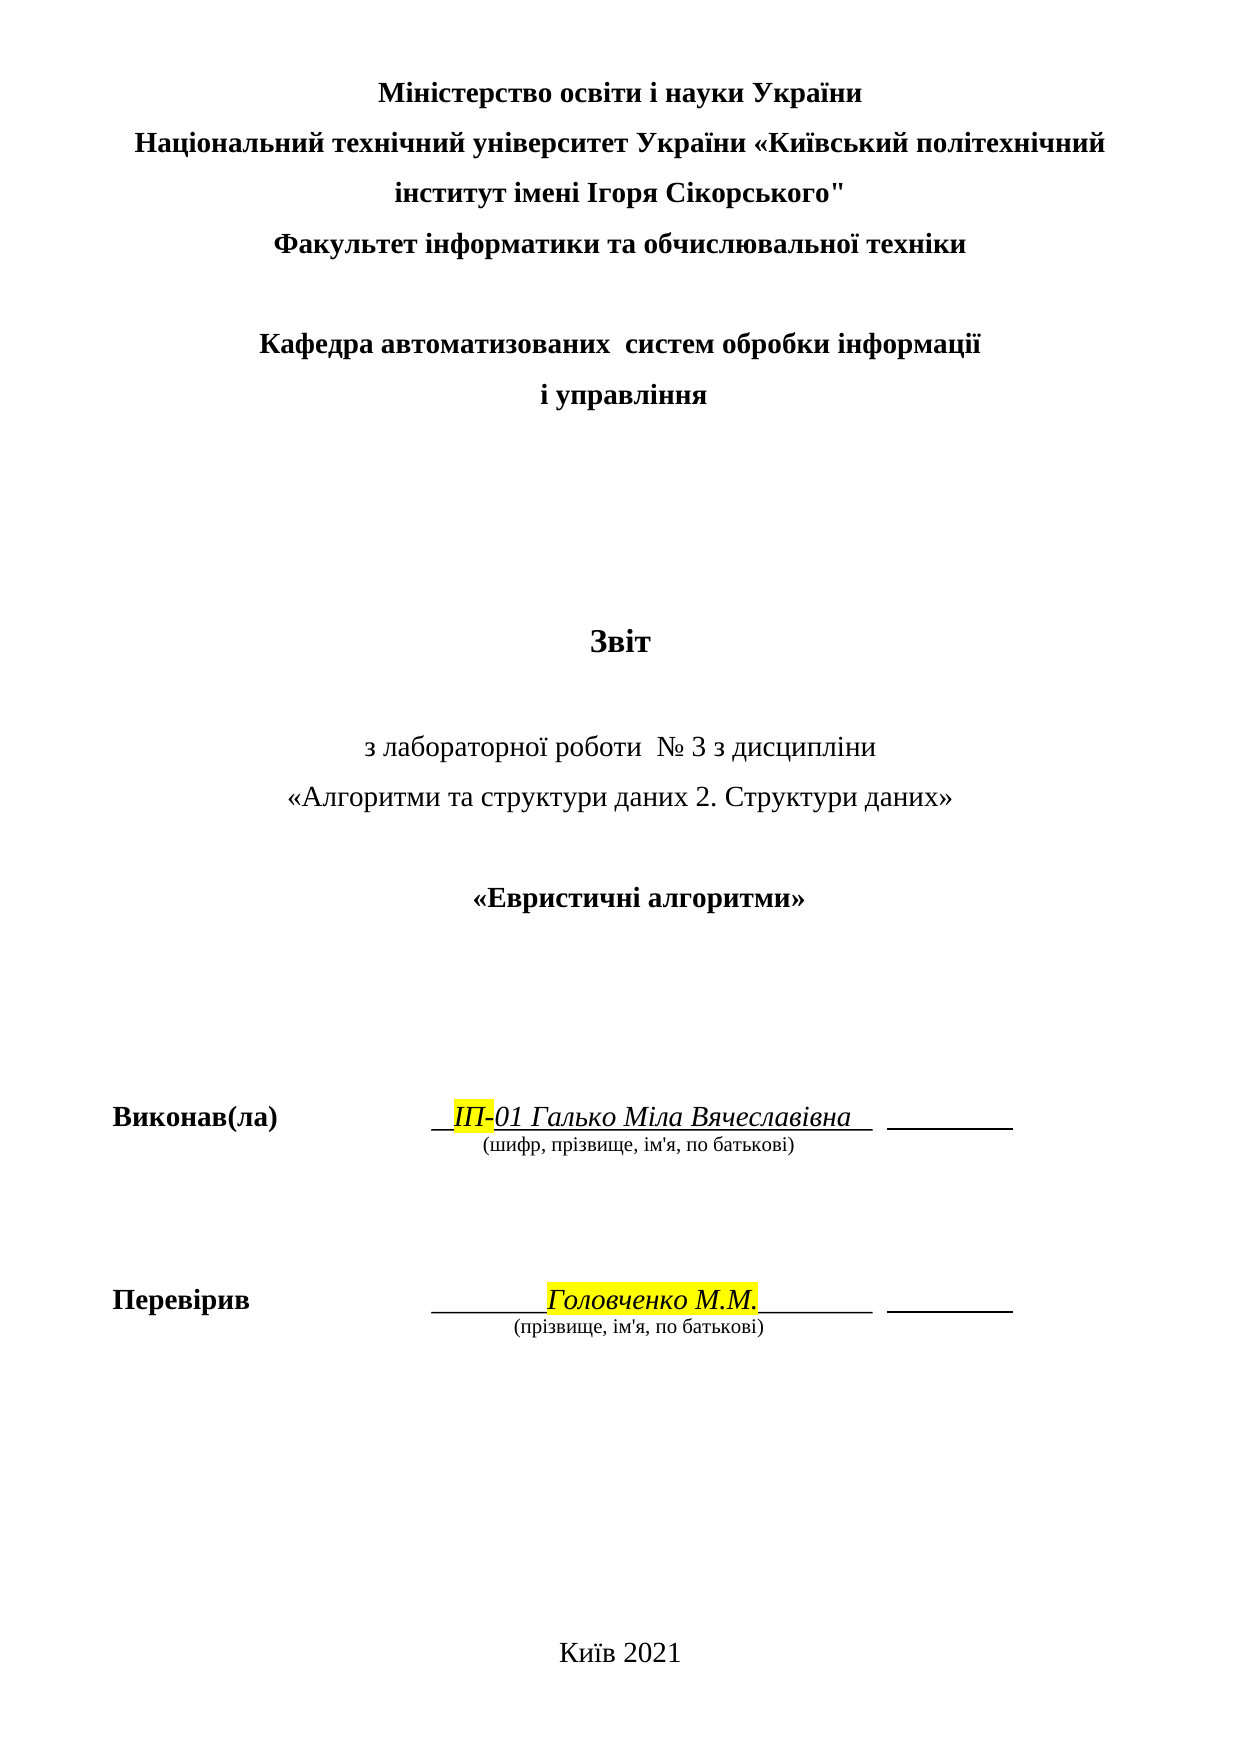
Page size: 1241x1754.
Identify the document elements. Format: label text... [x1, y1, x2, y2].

text Факультет інформатики та обчислювальної техніки [75, 226, 1165, 259]
text з лабораторної роботи № 3 з дисципліни [75, 729, 1165, 763]
text Кафедра автоматизованих систем обробки інформації [75, 327, 1165, 360]
text і управління [75, 377, 1165, 410]
text Київ 2021 [75, 1635, 1165, 1668]
text «Евристичні алгоритми» [112, 880, 1165, 913]
text «Алгоритми та структури даних 2. Структури даних» [75, 779, 1165, 813]
text Міністерство освіти і науки України [75, 75, 1165, 108]
text Національний технічний університет України «Київський політехнічний інститут імені Ігоря Сікорського" [75, 125, 1165, 209]
text Звіт [75, 621, 1165, 659]
